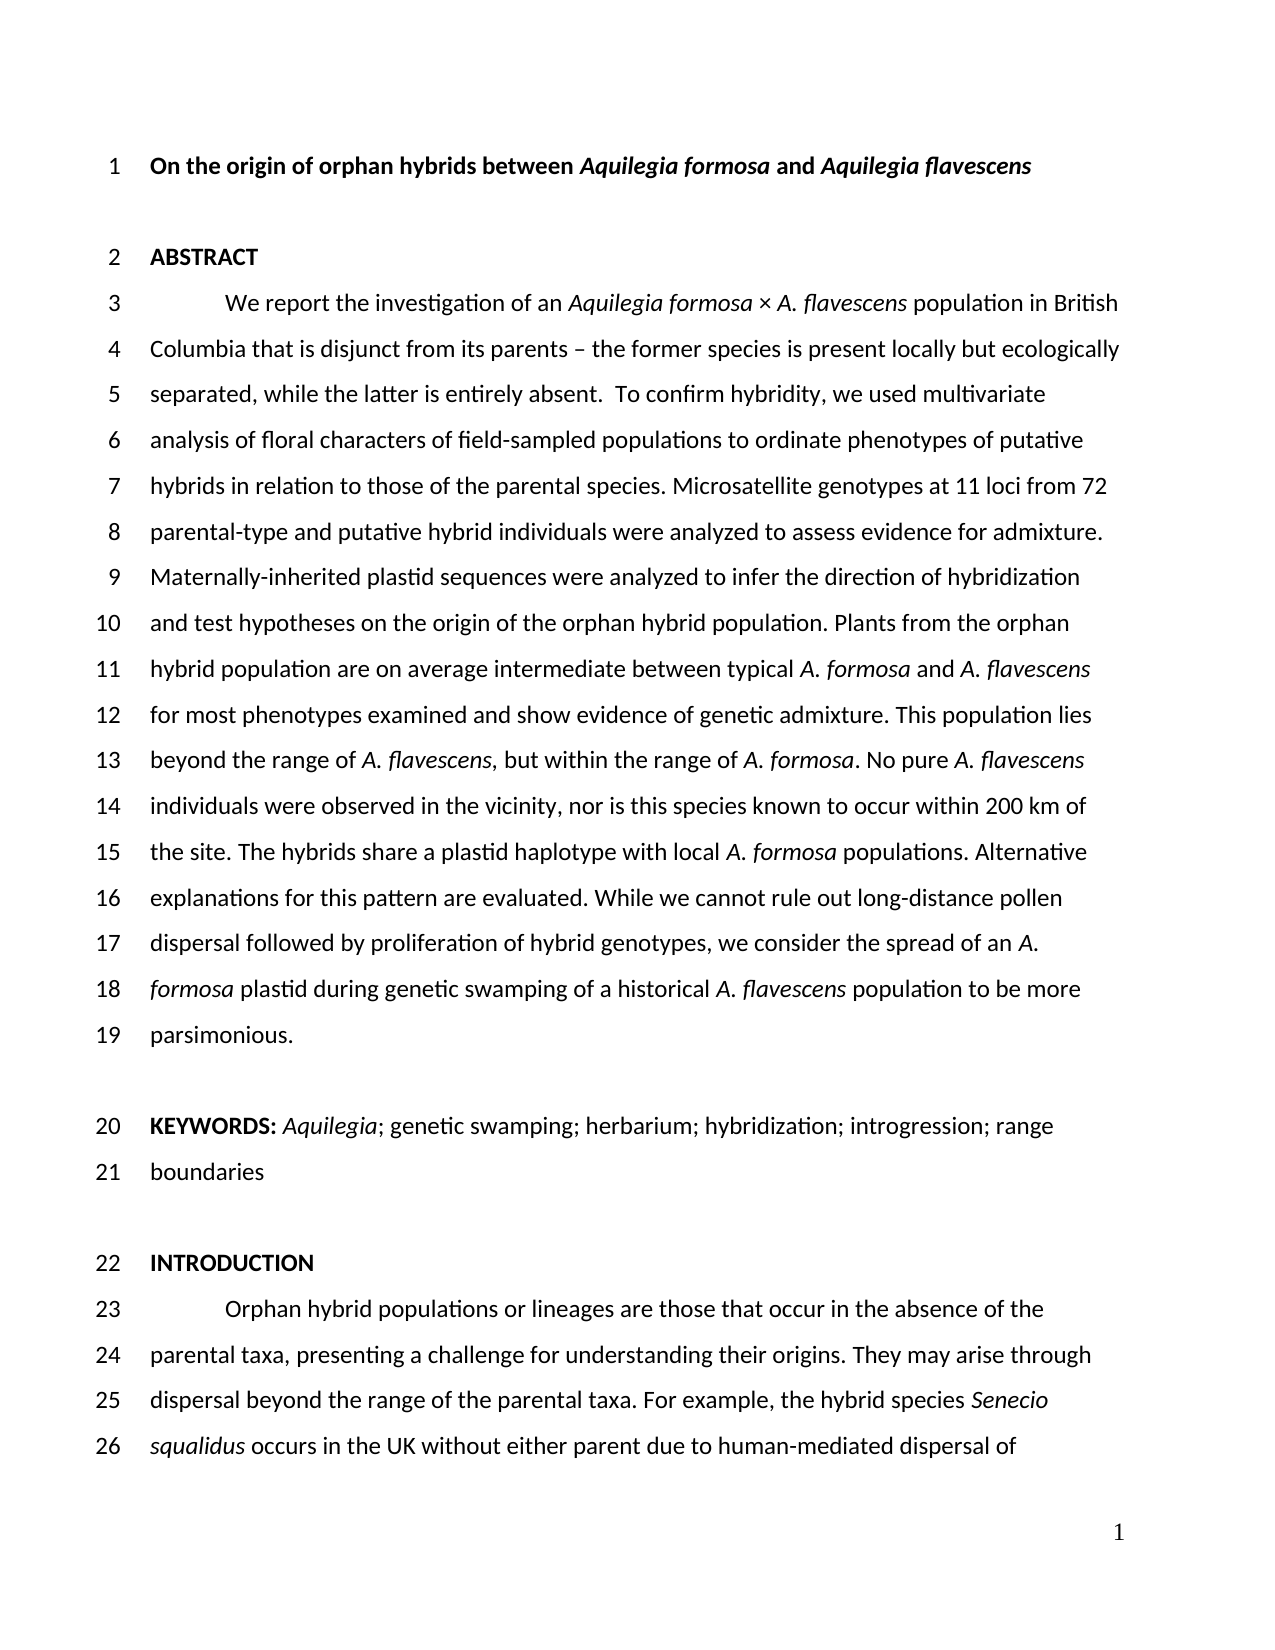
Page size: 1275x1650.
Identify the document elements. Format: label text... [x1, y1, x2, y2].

text ABSTRACT [150, 241, 1125, 272]
text KEYWORDS: Aquilegia; genetic swamping; herbarium; hybridization; introgression; range boundaries [150, 1110, 1125, 1187]
text We report the investigation of an Aquilegia formosa × A. flavescens population in British Columbia that is disjunct from its parents – the former species is present locally but ecologically separated, while the latter is entirely absent. To confirm hybridity, we used multivariate analysis of floral characters of field-sampled populations to ordinate phenotypes of putative hybrids in relation to those of the parental species. Microsatellite genotypes at 11 loci from 72 parental-type and putative hybrid individuals were analyzed to assess evidence for admixture. Maternally-inherited plastid sequences were analyzed to infer the direction of hybridization and test hypotheses on the origin of the orphan hybrid population. Plants from the orphan hybrid population are on average intermediate between typical A. formosa and A. flavescens for most phenotypes examined and show evidence of genetic admixture. This population lies beyond the range of A. flavescens, but within the range of A. formosa. No pure A. flavescens individuals were observed in the vicinity, nor is this species known to occur within 200 km of the site. The hybrids share a plastid haplotype with local A. formosa populations. Alternative explanations for this pattern are evaluated. While we cannot rule out long-distance pollen dispersal followed by proliferation of hybrid genotypes, we consider the spread of an A. formosa plastid during genetic swamping of a historical A. flavescens population to be more parsimonious. [150, 287, 1125, 1049]
text INTRODUCTION [150, 1247, 1125, 1278]
text On the origin of orphan hybrids between Aquilegia formosa and Aquilegia flavescens [150, 150, 1125, 181]
